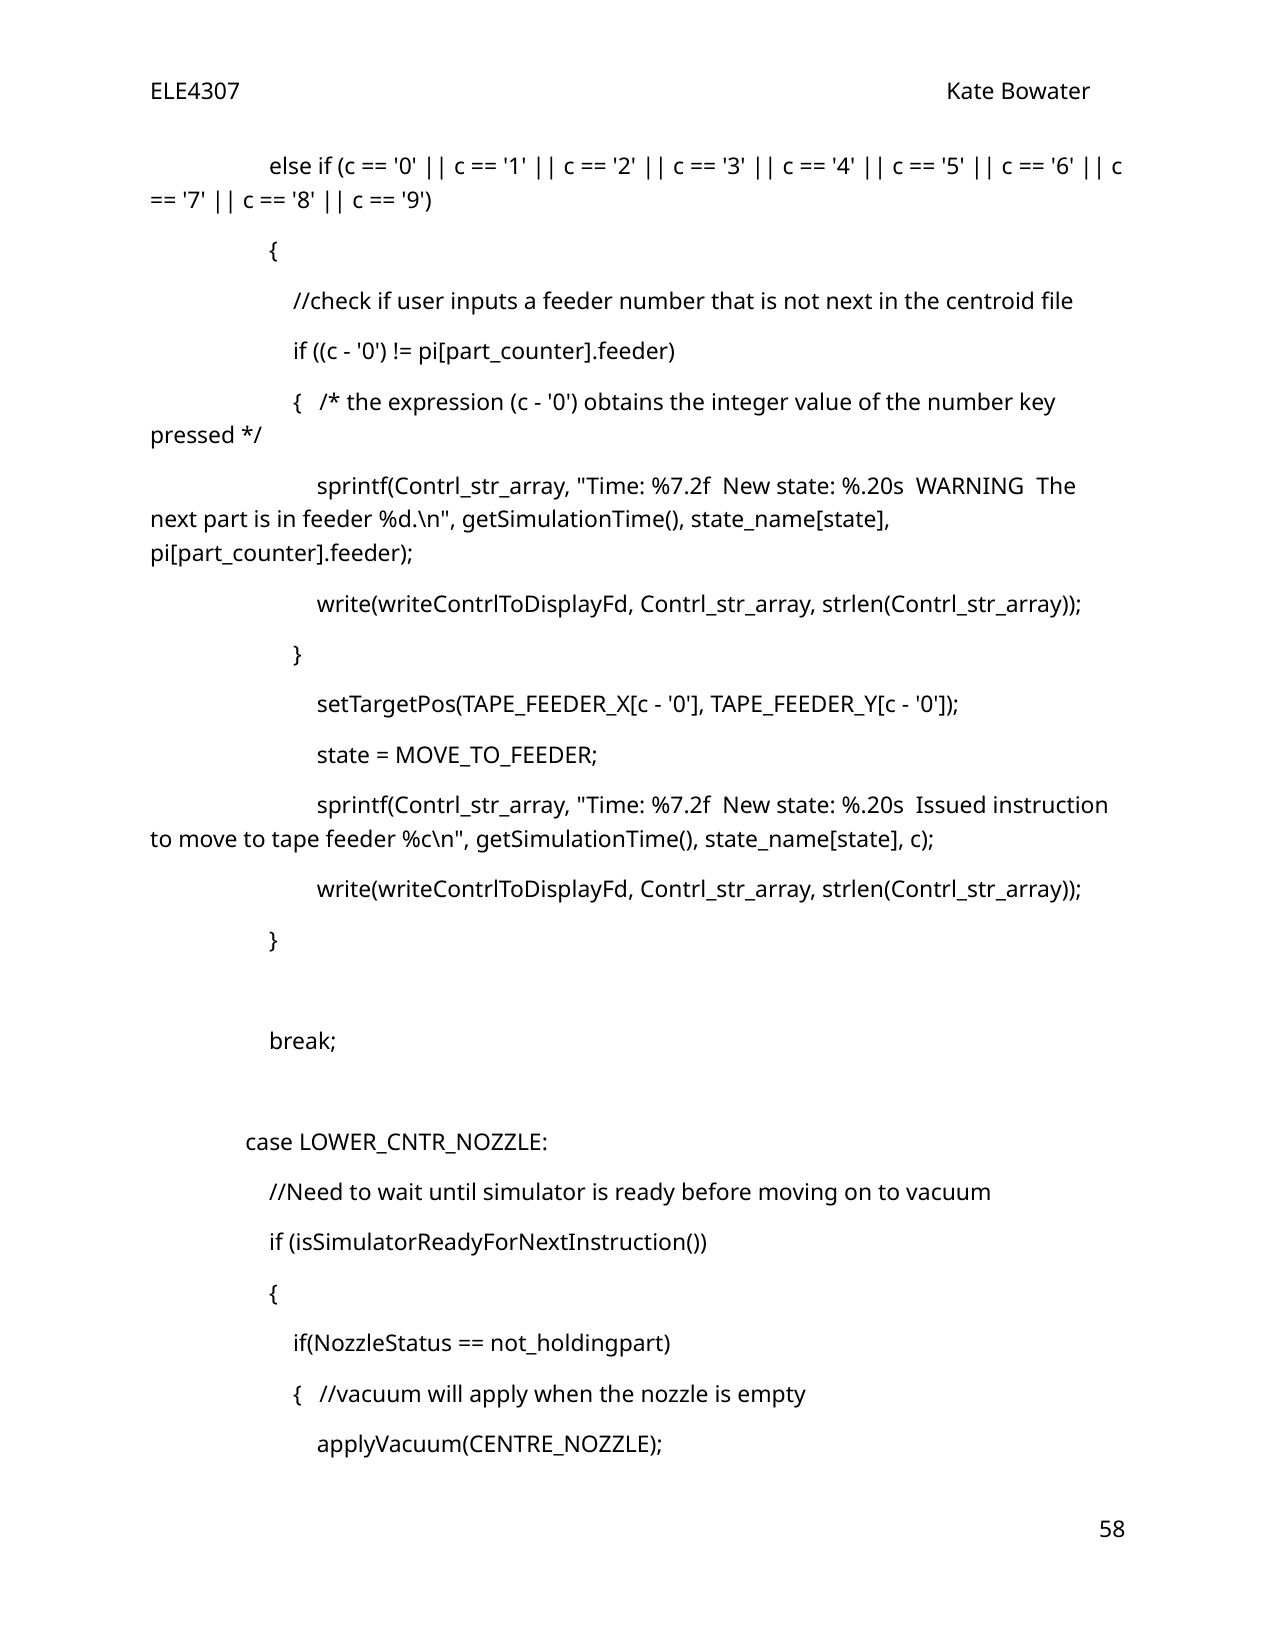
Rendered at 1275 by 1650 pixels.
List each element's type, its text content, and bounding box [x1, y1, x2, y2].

text state = MOVE_TO_FEEDER; [150, 739, 1125, 770]
text else if (c == '0' || c == '1' || c == '2' || c == '3' || c == '4' || c == '5' || c == '6' || c == '7' || c == '8' || c == '9') [150, 150, 1125, 215]
text write(writeContrlToDisplayFd, Contrl_str_array, strlen(Contrl_str_array)); [150, 873, 1125, 904]
text write(writeContrlToDisplayFd, Contrl_str_array, strlen(Contrl_str_array)); [150, 587, 1125, 619]
text if (isSimulatorReadyForNextInstruction()) [150, 1226, 1125, 1257]
text setTargetPos(TAPE_FEEDER_X[c - '0'], TAPE_FEEDER_Y[c - '0']); [150, 688, 1125, 719]
text { //vacuum will apply when the nozzle is empty [150, 1377, 1125, 1409]
text } [150, 924, 1125, 955]
text case LOWER_CNTR_NOZZLE: [150, 1125, 1125, 1157]
text sprintf(Contrl_str_array, "Time: %7.2f New state: %.20s WARNING The next part is in feeder %d.\n", getSimulationTime(), state_name[state], pi[part_counter].feeder); [150, 469, 1125, 568]
text applyVacuum(CENTRE_NOZZLE); [150, 1428, 1125, 1459]
text { /* the expression (c - '0') obtains the integer value of the number key pressed */ [150, 385, 1125, 450]
text { [150, 1277, 1125, 1308]
text sprintf(Contrl_str_array, "Time: %7.2f New state: %.20s Issued instruction to move to tape feeder %c\n", getSimulationTime(), state_name[state], c); [150, 789, 1125, 854]
text break; [150, 1024, 1125, 1056]
text } [150, 638, 1125, 669]
text //check if user inputs a feeder number that is not next in the centroid file [150, 284, 1125, 316]
text //Need to wait until simulator is ready before moving on to vacuum [150, 1176, 1125, 1207]
text if ((c - '0') != pi[part_counter].feeder) [150, 335, 1125, 366]
text if(NozzleStatus == not_holdingpart) [150, 1327, 1125, 1358]
text { [150, 234, 1125, 265]
